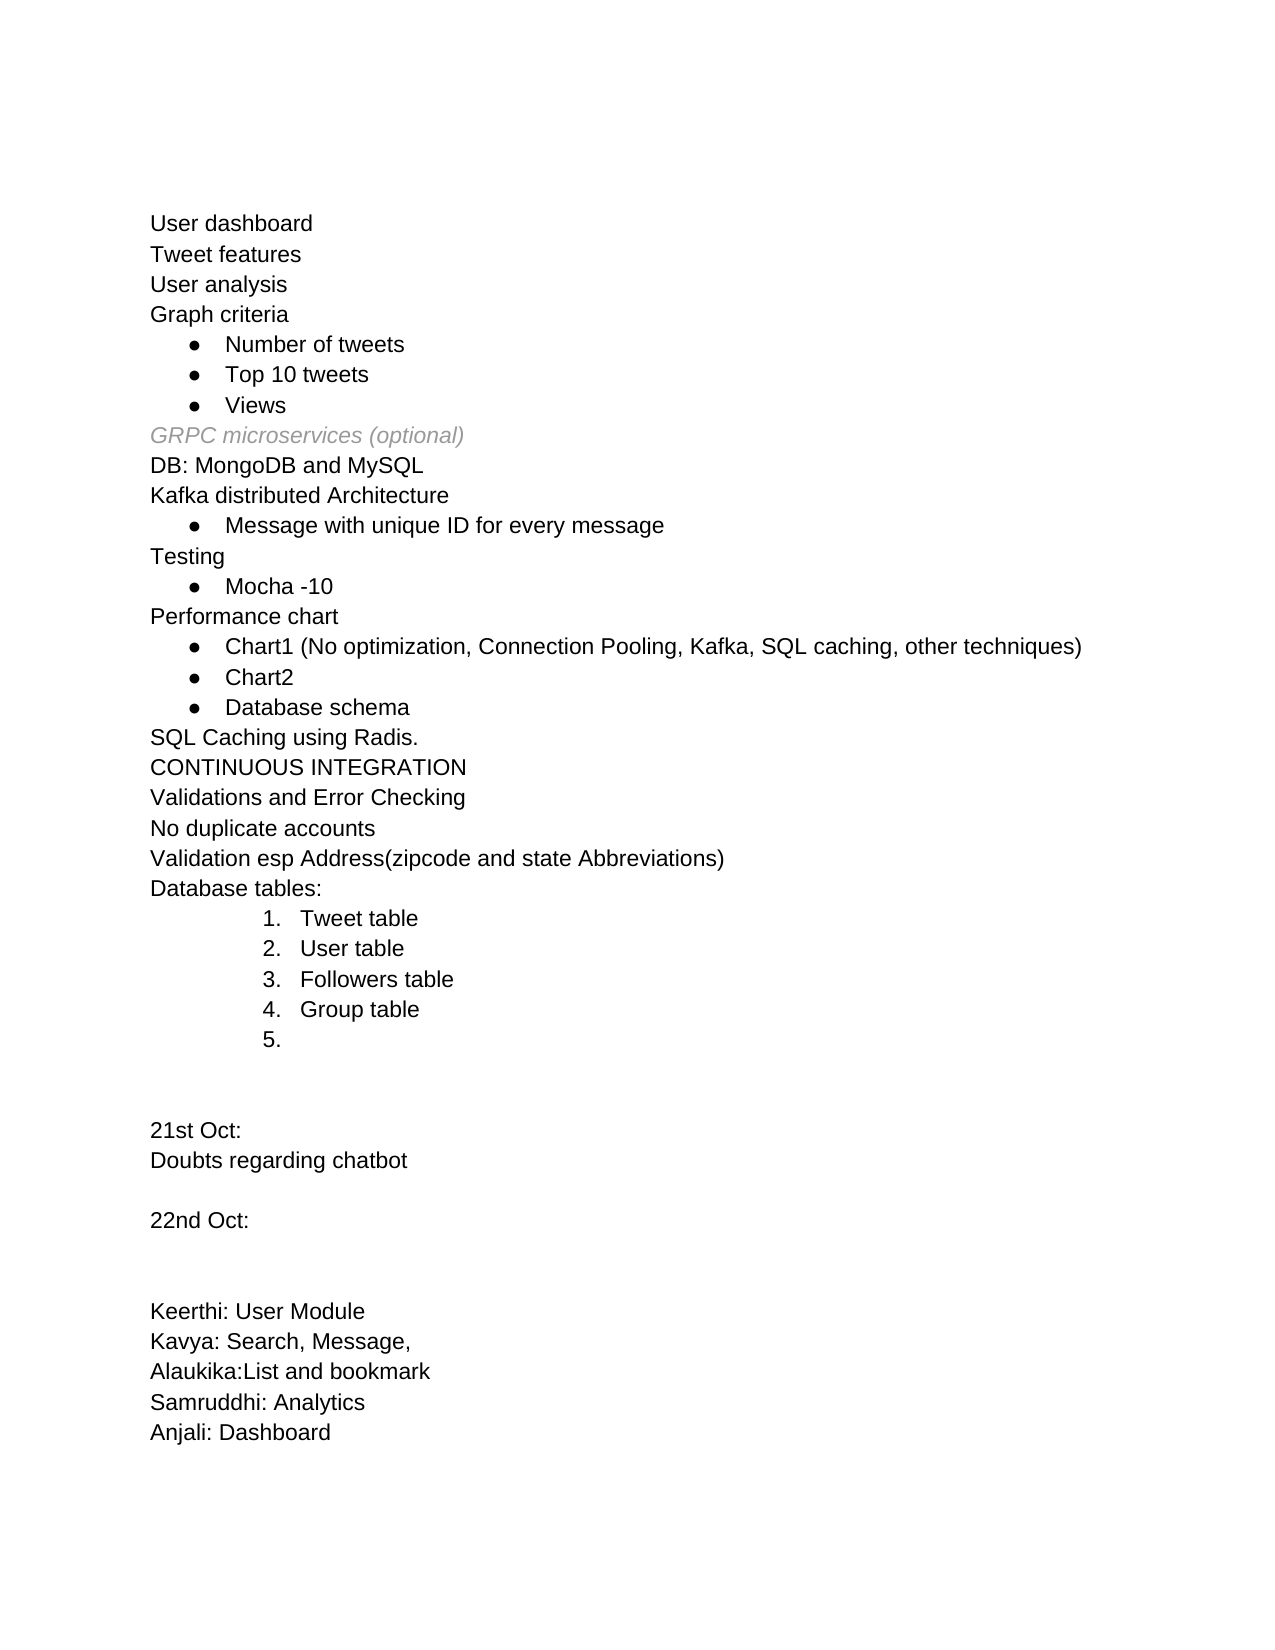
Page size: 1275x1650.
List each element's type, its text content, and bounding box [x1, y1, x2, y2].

text 21st Oct: [150, 1117, 1125, 1143]
text Anjali: Dashboard [150, 1419, 1125, 1445]
text Validations and Error Checking [150, 784, 1125, 811]
list Tweet table [262, 905, 1125, 932]
list Message with unique ID for every message [187, 512, 1125, 539]
list Views [187, 392, 1125, 418]
text Performance chart [150, 603, 1125, 629]
text Graph criteria [150, 301, 1125, 327]
text Testing [150, 543, 1125, 569]
list Chart1 (No optimization, Connection Pooling, Kafka, SQL caching, other techniques) [187, 633, 1125, 660]
text User analysis [150, 271, 1125, 297]
list Database schema [187, 694, 1125, 720]
list Number of tweets [187, 331, 1125, 358]
text Kavya: Search, Message, [150, 1328, 1125, 1354]
text Keerthi: User Module [150, 1298, 1125, 1324]
text SQL Caching using Radis. [150, 724, 1125, 750]
text 22nd Oct: [150, 1207, 1125, 1234]
text Samruddhi: Analytics [150, 1388, 1125, 1415]
list Group table [262, 996, 1125, 1022]
list Chart2 [187, 663, 1125, 690]
text Kafka distributed Architecture [150, 482, 1125, 509]
text User dashboard [150, 210, 1125, 237]
text Doubts regarding chatbot [150, 1147, 1125, 1173]
text Database tables: [150, 875, 1125, 901]
text CONTINUOUS INTEGRATION [150, 754, 1125, 781]
list Mocha -10 [187, 573, 1125, 599]
text GRPC microservices (optional) [150, 422, 1125, 448]
list Top 10 tweets [187, 361, 1125, 388]
list User table [262, 935, 1125, 962]
text No duplicate accounts [150, 814, 1125, 841]
text DB: MongoDB and MySQL [150, 452, 1125, 478]
text Tweet features [150, 241, 1125, 267]
text Alaukika:List and bookmark [150, 1358, 1125, 1385]
list Followers table [262, 966, 1125, 992]
text Validation esp Address(zipcode and state Abbreviations) [150, 845, 1125, 871]
